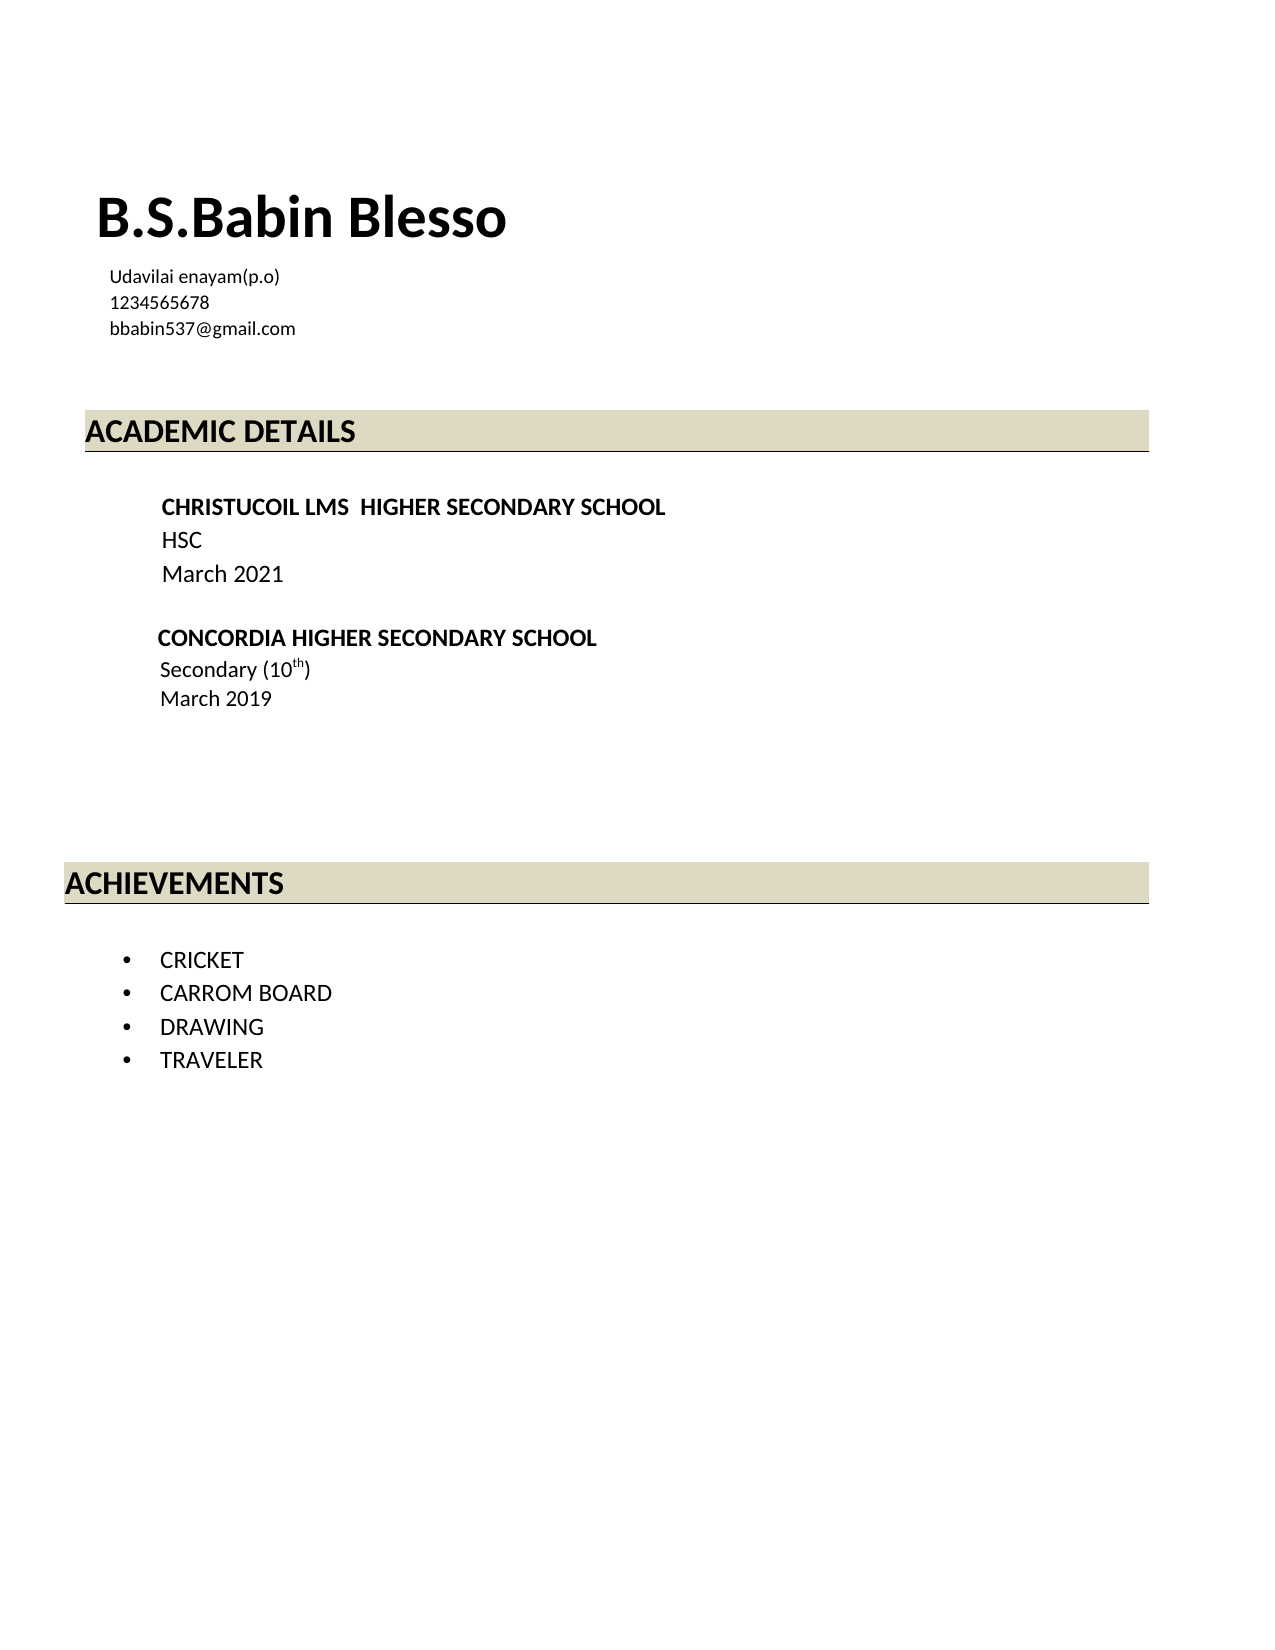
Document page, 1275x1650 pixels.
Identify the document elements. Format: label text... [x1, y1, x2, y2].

list CRICKET [122, 944, 1149, 975]
text March 2021 [162, 558, 1149, 588]
text March 2019 [160, 684, 1149, 712]
text CHRISTUCOIL LMS HIGHER SECONDARY SCHOOL [162, 491, 1149, 522]
text Secondary (10th) [160, 655, 1149, 683]
text bbabin537@gmail.com [64, 316, 1149, 340]
text CONCORDIA HIGHER SECONDARY SCHOOL [64, 622, 1149, 652]
subtitle ACADEMIC DETAILS [85, 410, 1149, 451]
list DRAWING [122, 1011, 1149, 1041]
subtitle ACHIEVEMENTS [64, 862, 1149, 904]
text 1234565678 [64, 290, 1149, 314]
text HSC [162, 525, 1149, 555]
text B.S.Babin Blesso [96, 178, 1275, 252]
text Udavilai enayam(p.o) [64, 264, 1149, 288]
list TRAVELER [122, 1044, 1149, 1074]
list CARROM BOARD [122, 978, 1149, 1008]
